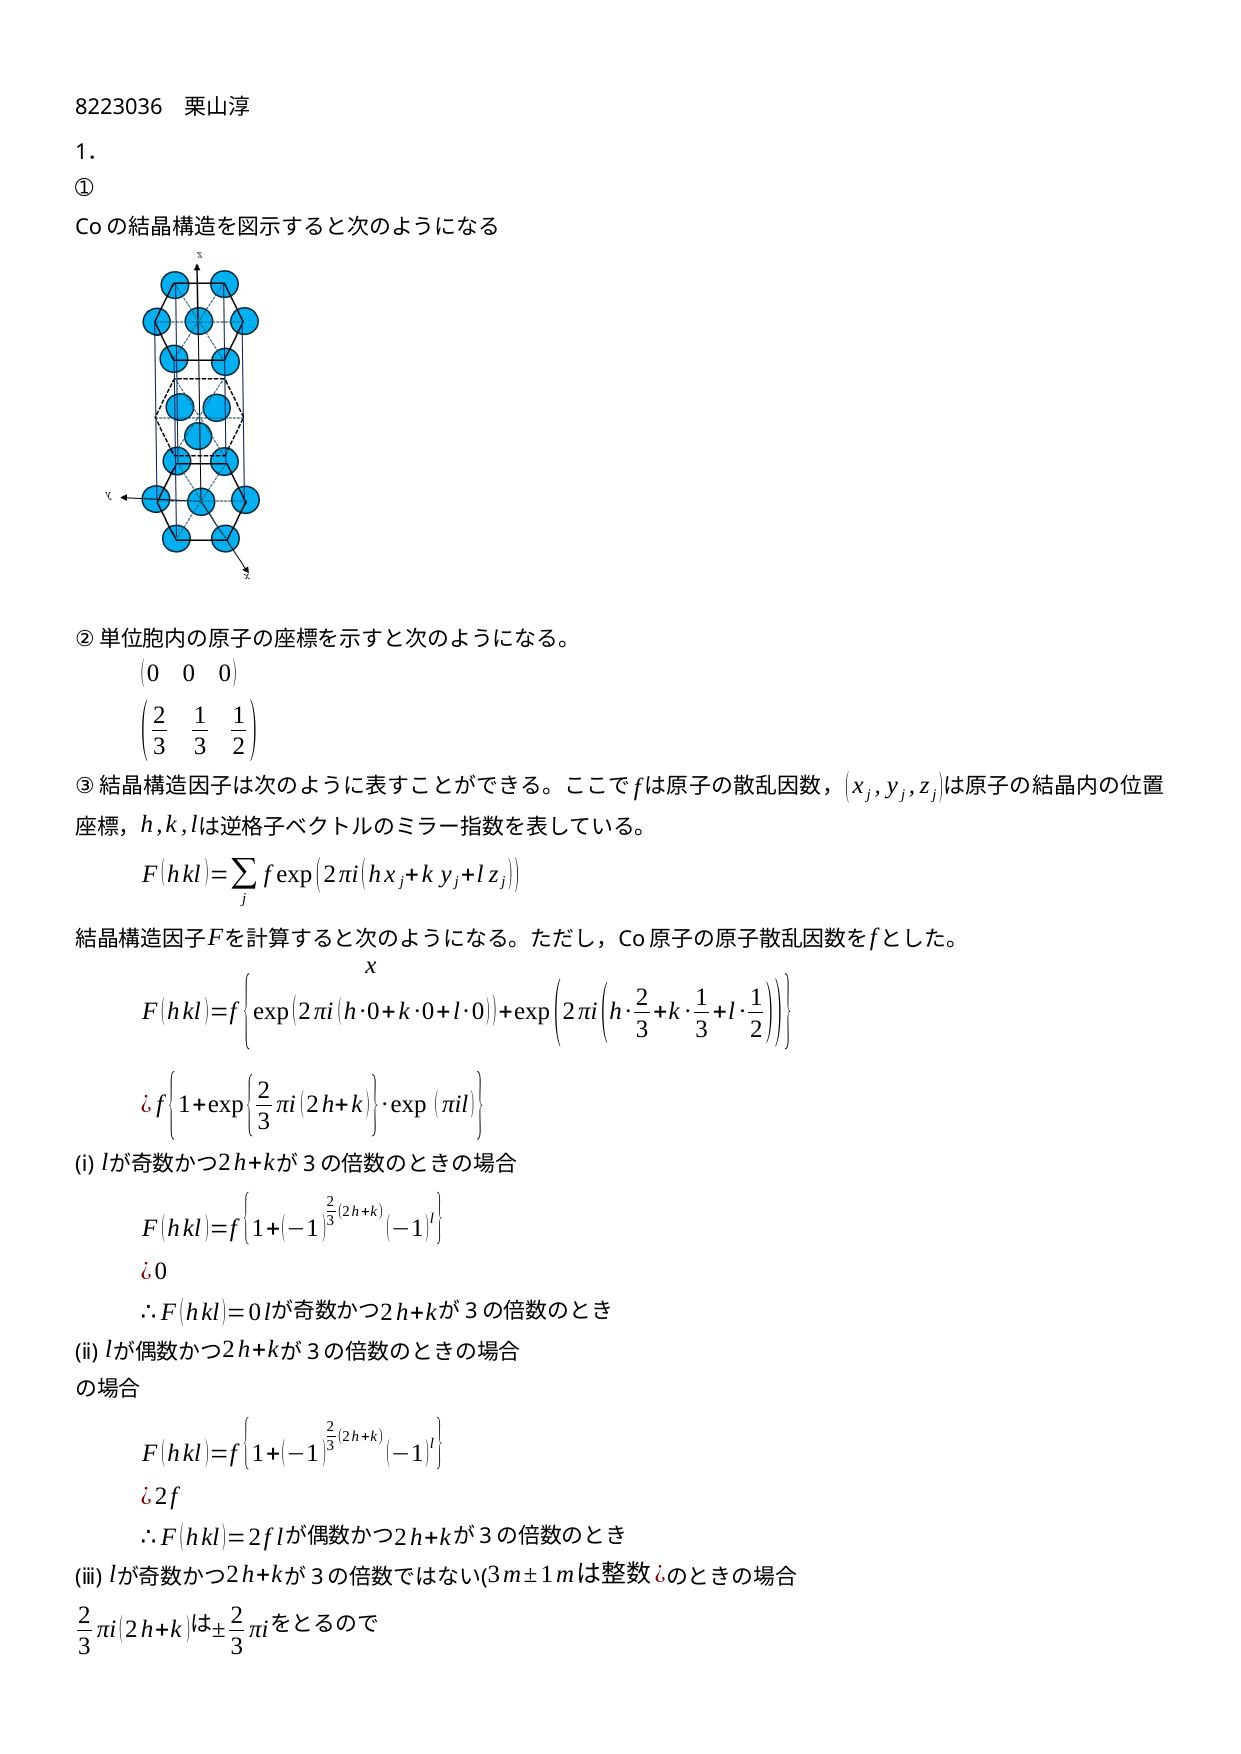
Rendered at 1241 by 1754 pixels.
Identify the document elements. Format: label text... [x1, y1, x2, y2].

text が偶数かつが3の倍数のとき [75, 1518, 1165, 1556]
text が奇数かつが3の倍数のとき [75, 1293, 1165, 1331]
text ②単位胞内の原子の座標を示すと次のようになる。 [75, 618, 1165, 656]
text 結晶構造因子を計算すると次のようになる。ただし，Co原子の原子散乱因数をとした。 [75, 918, 1165, 956]
text の場合 [75, 1368, 1165, 1406]
text (ⅰ) が奇数かつが3の倍数のときの場合 [75, 1143, 1165, 1181]
text (ⅱ) が偶数かつが3の倍数のときの場合 [75, 1331, 1165, 1368]
text ③結晶構造因子は次のように表すことができる。ここでは原子の散乱因数，は原子の結晶内の位置座標，は逆格子ベクトルのミラー指数を表している。 [75, 768, 1165, 843]
text (ⅲ) が奇数かつが3の倍数ではない(のときの場合 [75, 1556, 1165, 1593]
text ➀ [75, 168, 1165, 206]
picture [75, 243, 319, 589]
text 1． [75, 131, 1165, 168]
text はをとるので [75, 1593, 1165, 1668]
text Coの結晶構造を図示すると次のようになる [75, 206, 1165, 243]
